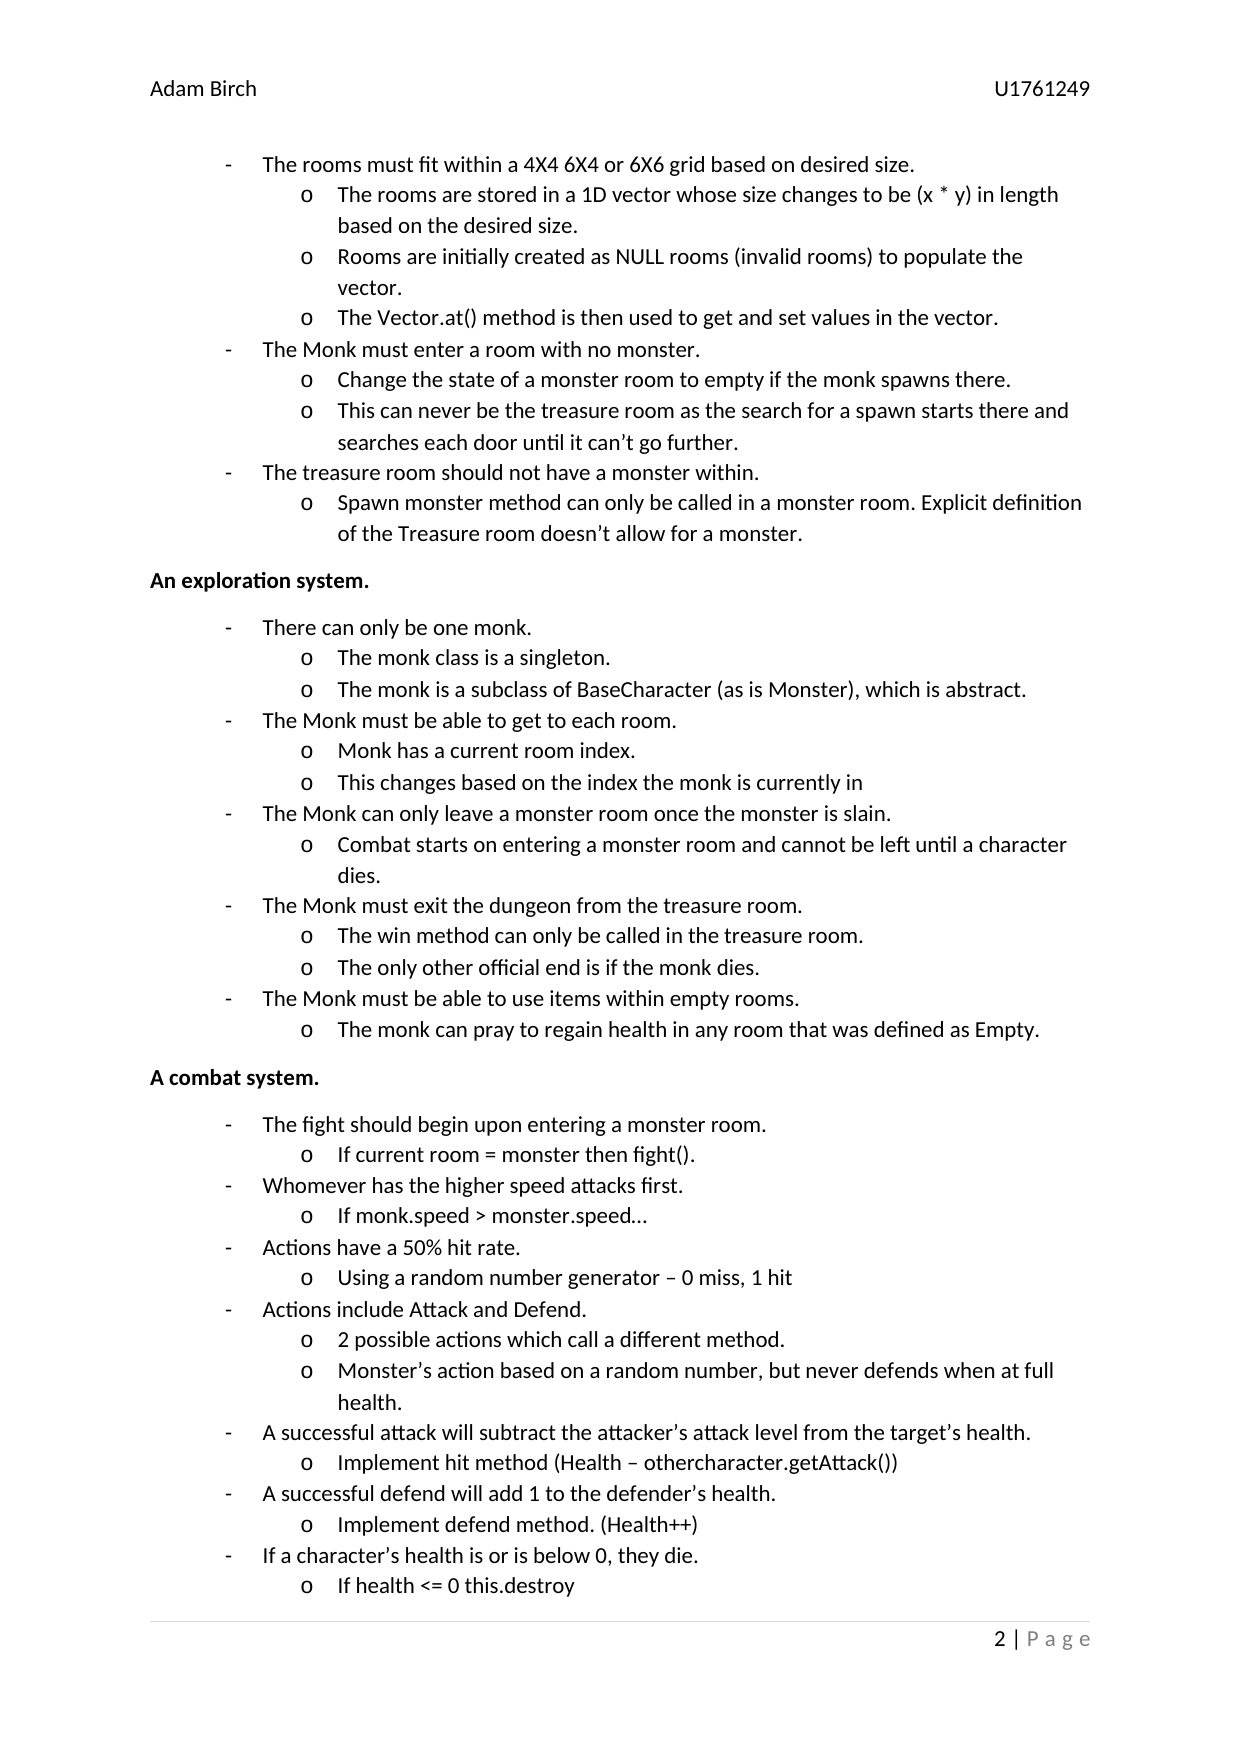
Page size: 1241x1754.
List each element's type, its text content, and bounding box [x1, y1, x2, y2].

list The Monk must be able to use items within empty rooms. [225, 984, 1090, 1012]
list If monk.speed > monster.speed… [300, 1202, 1090, 1231]
text An exploration system. [150, 566, 1090, 594]
list A successful attack will subtract the attacker’s attack level from the target’s health. [225, 1418, 1090, 1446]
list Actions include Attack and Defend. [225, 1295, 1090, 1323]
list The monk is a subclass of BaseCharacter (as is Monster), which is abstract. [300, 675, 1090, 704]
list A successful defend will add 1 to the defender’s health. [225, 1479, 1090, 1508]
list The Monk must enter a room with no monster. [225, 335, 1090, 363]
list 2 possible actions which call a different method. [300, 1325, 1090, 1354]
list The monk can pray to regain health in any room that was defined as Empty. [300, 1015, 1090, 1044]
list Implement hit method (Health – othercharacter.getAttack()) [300, 1448, 1090, 1477]
list Monk has a current room index. [300, 737, 1090, 766]
list The Monk can only leave a monster room once the monster is slain. [225, 799, 1090, 828]
list Rooms are initially created as NULL rooms (invalid rooms) to populate the vector. [300, 242, 1090, 301]
list This can never be the treasure room as the search for a spawn starts there and searches each door until it can’t go further. [300, 396, 1090, 456]
list Change the state of a monster room to empty if the monk spawns there. [300, 365, 1090, 394]
list If health <= 0 this.destroy [300, 1571, 1090, 1601]
list If a character’s health is or is below 0, they die. [225, 1541, 1090, 1569]
list The rooms must fit within a 4X4 6X4 or 6X6 grid based on desired size. [225, 150, 1090, 178]
list The treasure room should not have a monster within. [225, 458, 1090, 486]
list The win method can only be called in the treasure room. [300, 922, 1090, 951]
list The Monk must exit the dungeon from the treasure room. [225, 891, 1090, 919]
list This changes based on the index the monk is currently in [300, 768, 1090, 797]
list The monk class is a singleton. [300, 643, 1090, 673]
list Whomever has the higher speed attacks first. [225, 1171, 1090, 1199]
list There can only be one monk. [225, 613, 1090, 641]
list The Vector.at() method is then used to get and set values in the vector. [300, 303, 1090, 332]
list The Monk must be able to get to each room. [225, 706, 1090, 734]
list The rooms are stored in a 1D vector whose size changes to be (x * y) in length based on the desired size. [300, 180, 1090, 239]
list Monster’s action based on a random number, but never defends when at full health. [300, 1356, 1090, 1416]
list Spawn monster method can only be called in a monster room. Explicit definition of the Treasure room doesn’t allow for a monster. [300, 488, 1090, 548]
list The fight should begin upon entering a monster room. [225, 1110, 1090, 1138]
list If current room = monster then fight(). [300, 1140, 1090, 1169]
list Actions have a 50% hit rate. [225, 1233, 1090, 1261]
list The only other official end is if the monk dies. [300, 953, 1090, 982]
list Using a random number generator – 0 miss, 1 hit [300, 1263, 1090, 1292]
list Implement defend method. (Health++) [300, 1510, 1090, 1539]
text A combat system. [150, 1063, 1090, 1091]
list Combat starts on entering a monster room and cannot be left until a character dies. [300, 830, 1090, 889]
